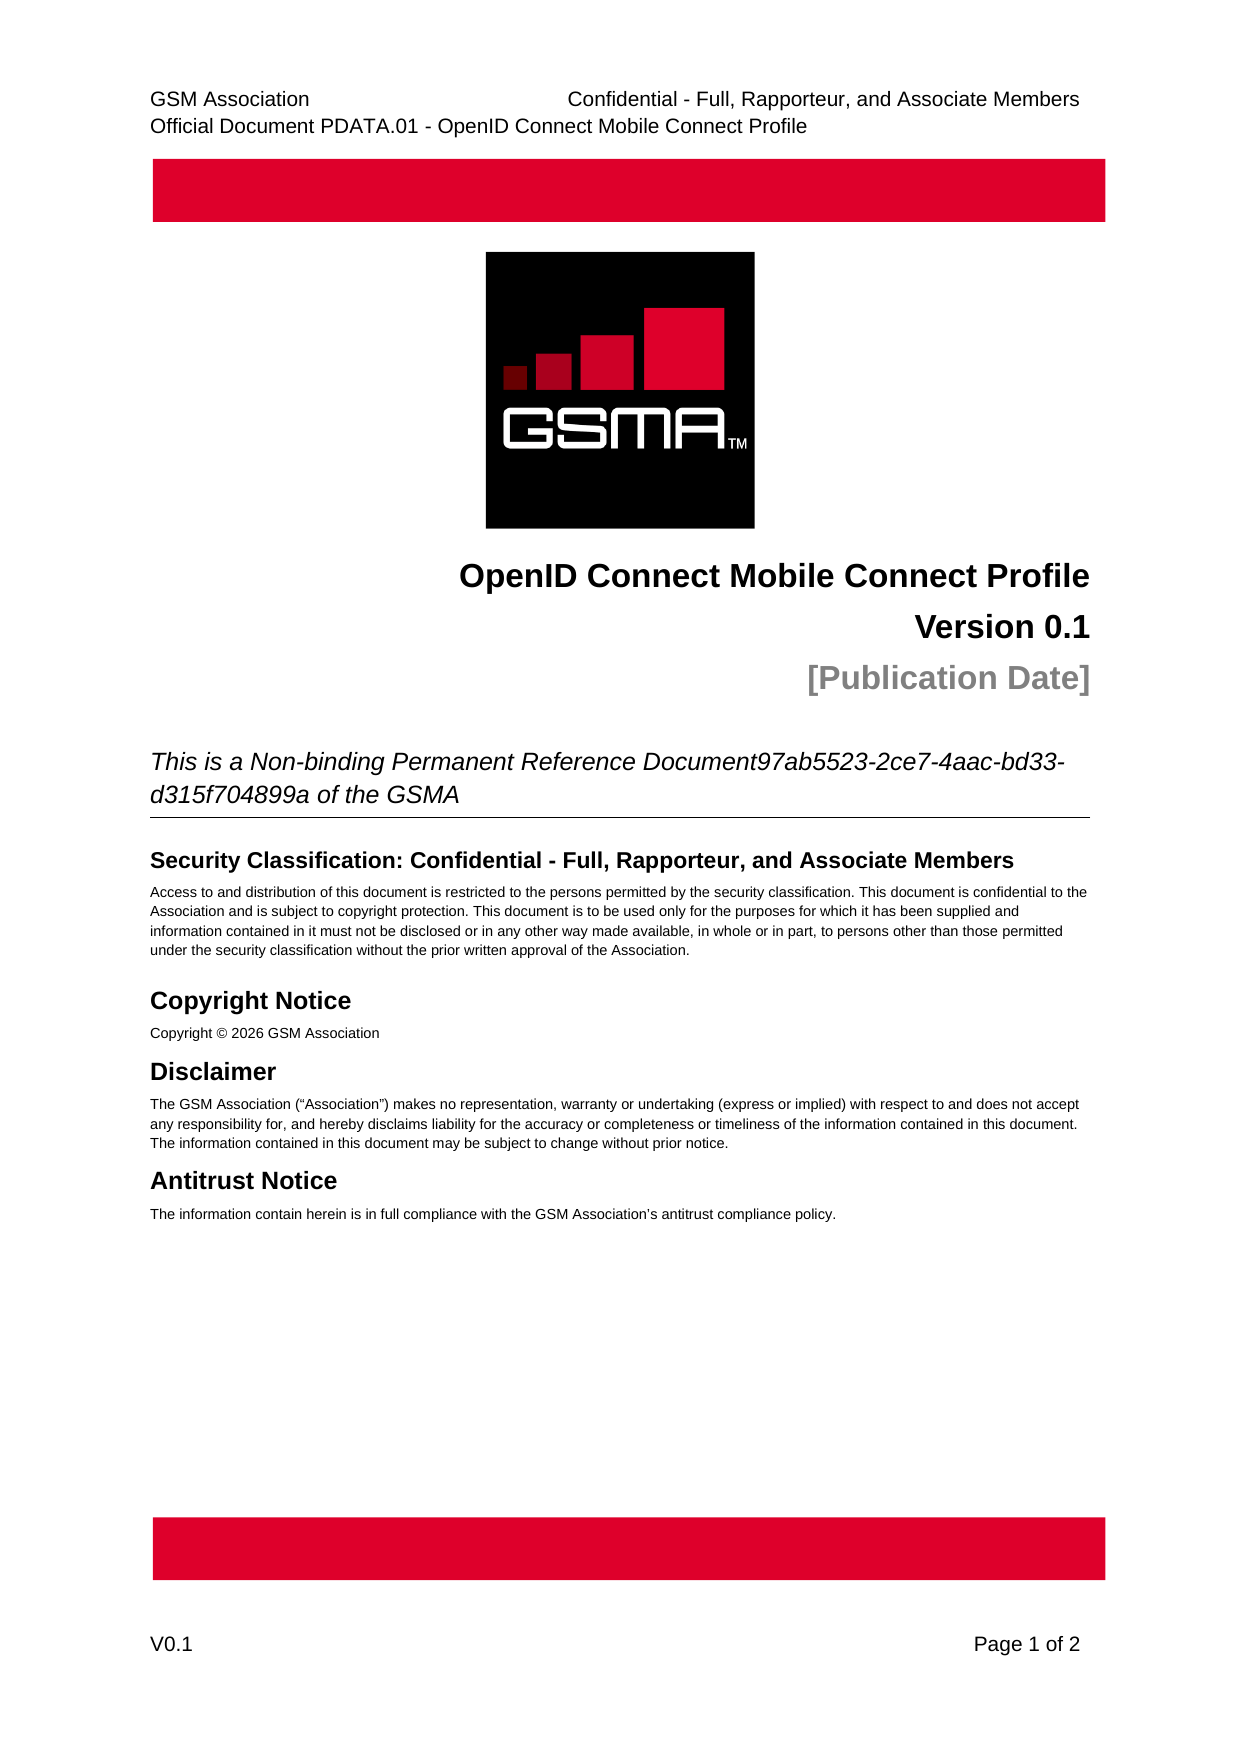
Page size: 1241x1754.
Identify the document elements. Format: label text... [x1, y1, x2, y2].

text Antitrust Notice [150, 1166, 1090, 1195]
title Version [150, 607, 1090, 646]
picture [482, 248, 758, 532]
text Copyright Notice [150, 986, 1090, 1014]
text Access to and distribution of this document is restricted to the persons permitted by the security classification. This document is confidential to the Association and is subject to copyright protection. This document is to be used only for the purposes for which it has been supplied and information contained in it must not be disclosed or in any other way made available, in whole or in part, to persons other than those permitted under the security classification without the prior written approval of the Association. [150, 884, 1090, 958]
text This is a of the GSMA [150, 747, 1090, 817]
text Copyright © 2014 GSM Association [150, 1025, 1090, 1042]
text Disclaimer [150, 1057, 1090, 1086]
text The GSM Association (“Association”) makes no representation, warranty or undertaking (express or implied) with respect to and does not accept any responsibility for, and hereby disclaims liability for the accuracy or completeness or timeliness of the information contained in this document. The information contained in this document may be subject to change without prior notice. [150, 1096, 1090, 1151]
text Security Classification: [150, 847, 1090, 873]
text The information contain herein is in full compliance with the GSM Association’s antitrust compliance policy. [150, 1206, 1090, 1222]
